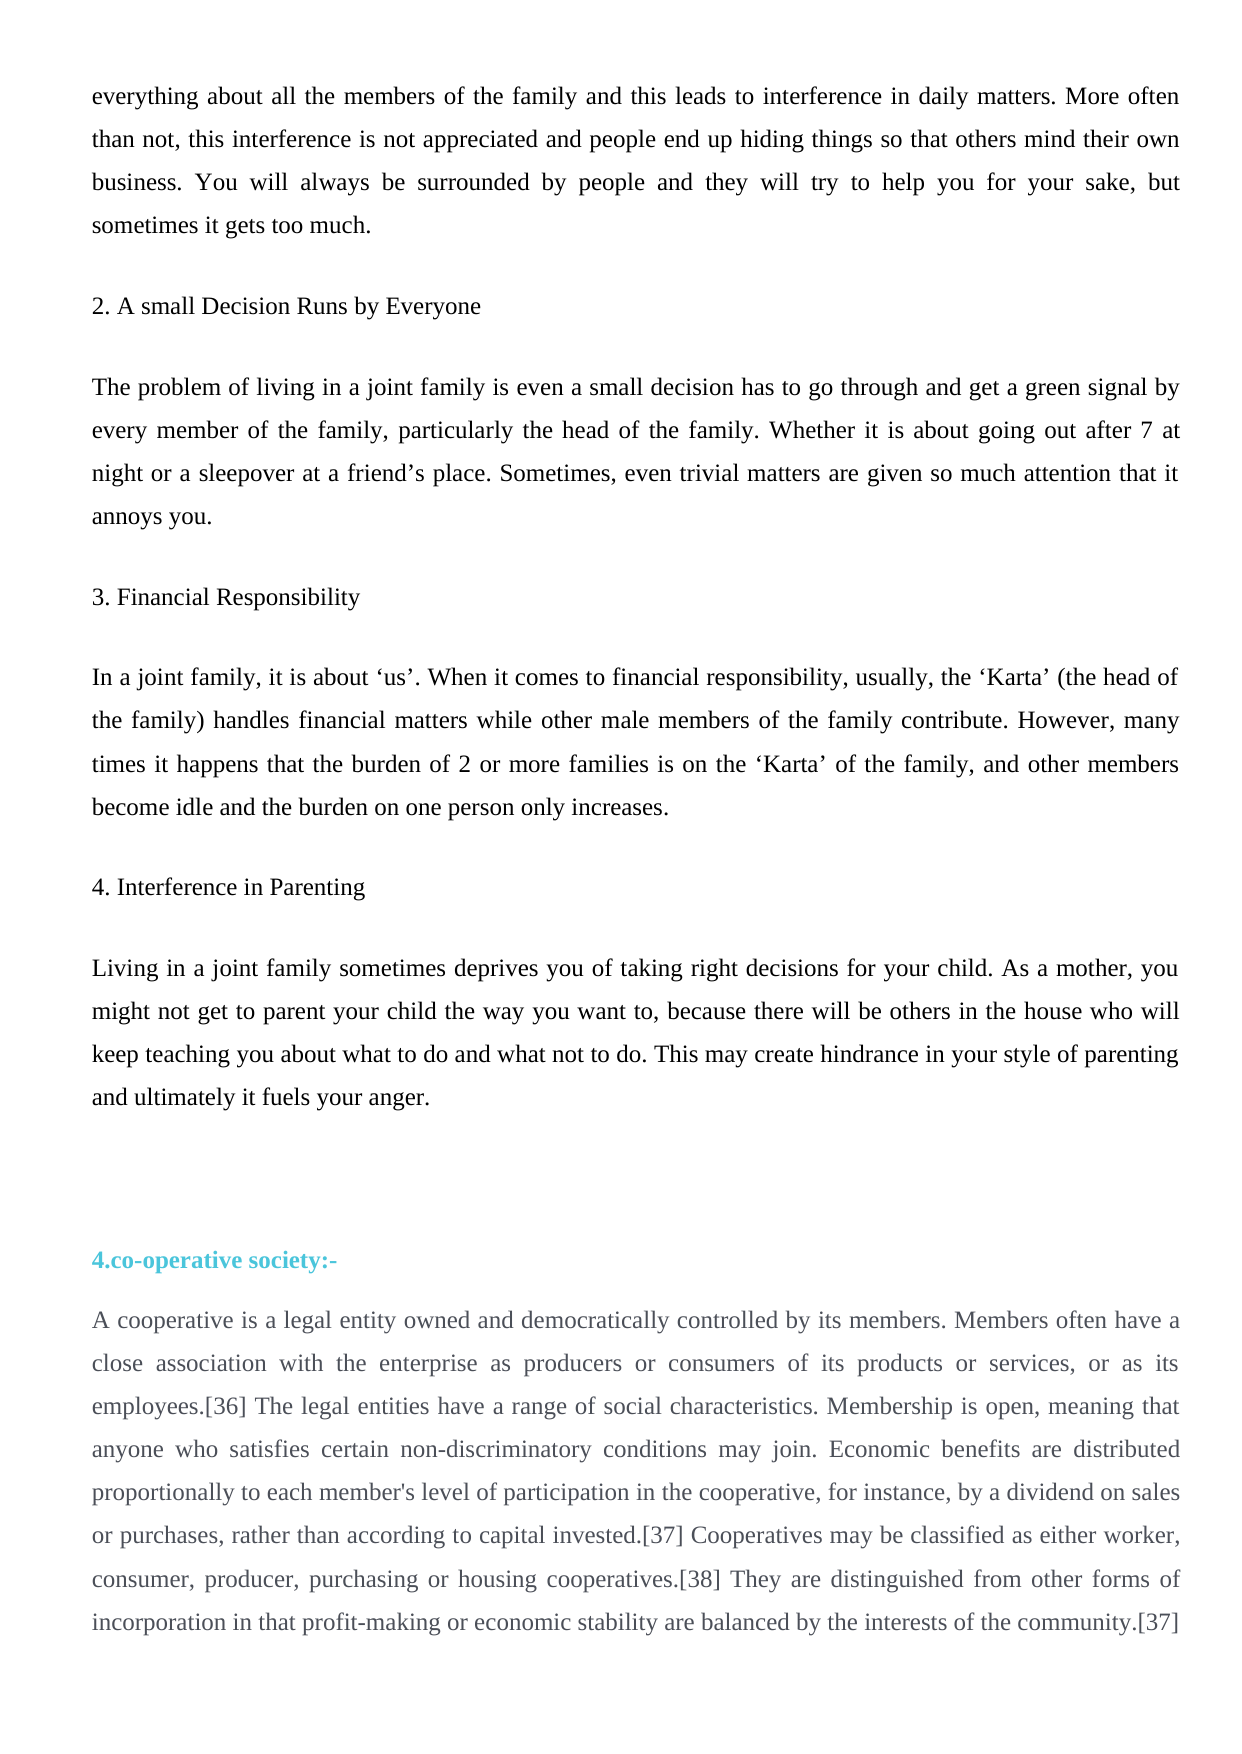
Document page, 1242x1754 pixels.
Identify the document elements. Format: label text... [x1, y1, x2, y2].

text Living in a joint family sometimes deprives you of taking right decisions for your child. As a mother, you might not get to parent your child the way you want to, because there will be others in the house who will keep teaching you about what to do and what not to do. This may create hindrance in your style of parenting and ultimately it fuels your anger. [92, 953, 1181, 1111]
text 3. Financial Responsibility [92, 582, 1181, 611]
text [92, 81, 1181, 239]
text In a joint family, it is about ‘us’. When it comes to financial responsibility, usually, the ‘Karta’ (the head of the family) handles financial matters while other male members of the family contribute. However, many times it happens that the burden of 2 or more families is on the ‘Karta’ of the family, and other members become idle and the burden on one person only increases. [92, 662, 1181, 821]
text 4. Interference in Parenting [92, 872, 1181, 901]
subtitle 4.co-operative society:- [92, 1244, 1181, 1274]
text 2. A small Decision Runs by Everyone [92, 291, 1181, 320]
text The problem of living in a joint family is even a small decision has to go through and get a green signal by every member of the family, particularly the head of the family. Whether it is about going out after 7 at night or a sleepover at a friend’s place. Sometimes, even trivial matters are given so much attention that it annoys you. [92, 372, 1181, 530]
text A cooperative is a legal entity owned and democratically controlled by its members. Members often have a close association with the enterprise as producers or consumers of its products or services, or as its employees.[36] The legal entities have a range of social characteristics. Membership is open, meaning that anyone who satisfies certain non-discriminatory conditions may join. Economic benefits are distributed proportionally to each member's level of participation in the cooperative, for instance, by a dividend on sales or purchases, rather than according to capital invested.[37] Cooperatives may be classified as either worker, consumer, producer, purchasing or housing cooperatives.[38] They are distinguished from other forms of incorporation in that profit-making or economic stability are balanced by the interests of the community.[37] [92, 1305, 1181, 1636]
